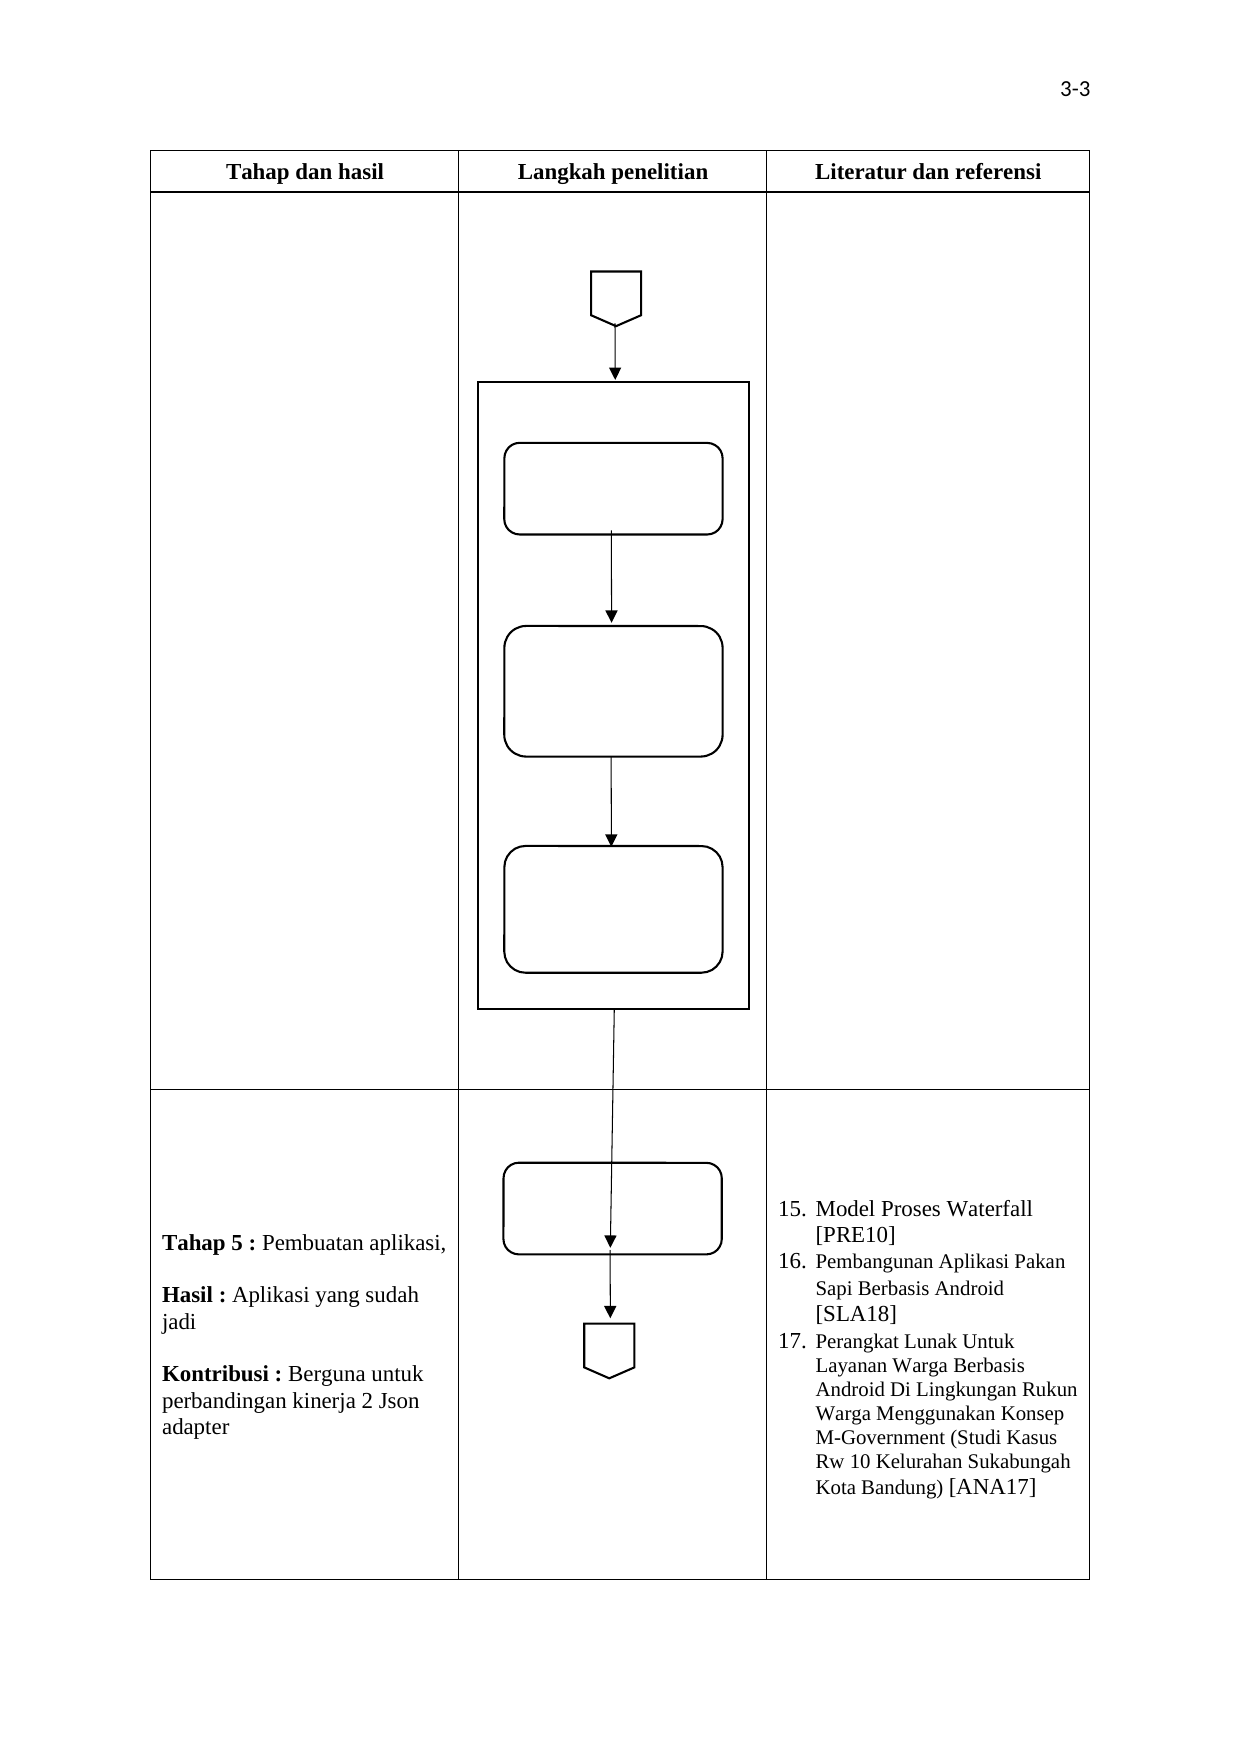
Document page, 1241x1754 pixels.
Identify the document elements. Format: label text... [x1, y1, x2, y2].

table_cell Tahap 5 : Pembuatan aplikasi, Hasil : Aplikasi yang sudah jadi Kontribusi : Berguna untuk perbandingan kinerja 2 Json adapter [151, 1090, 458, 1579]
table_header Literatur dan referensi [767, 151, 1089, 191]
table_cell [767, 193, 1089, 1088]
table_header Langkah penelitian [459, 151, 766, 191]
table_cell [459, 193, 766, 1088]
table_cell [459, 1090, 766, 1579]
table_cell Model Proses Waterfall [PRE10] Pembangunan Aplikasi Pakan Sapi Berbasis Android [SLA18] Perangkat Lunak Untuk Layanan Warga Berbasis Android Di Lingkungan Rukun Warga Menggunakan Konsep M-Government (Studi Kasus Rw 10 Kelurahan Sukabungah Kota Bandung) [ANA17] [767, 1090, 1089, 1579]
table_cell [151, 193, 458, 1088]
table_header Tahap dan hasil [151, 151, 458, 191]
